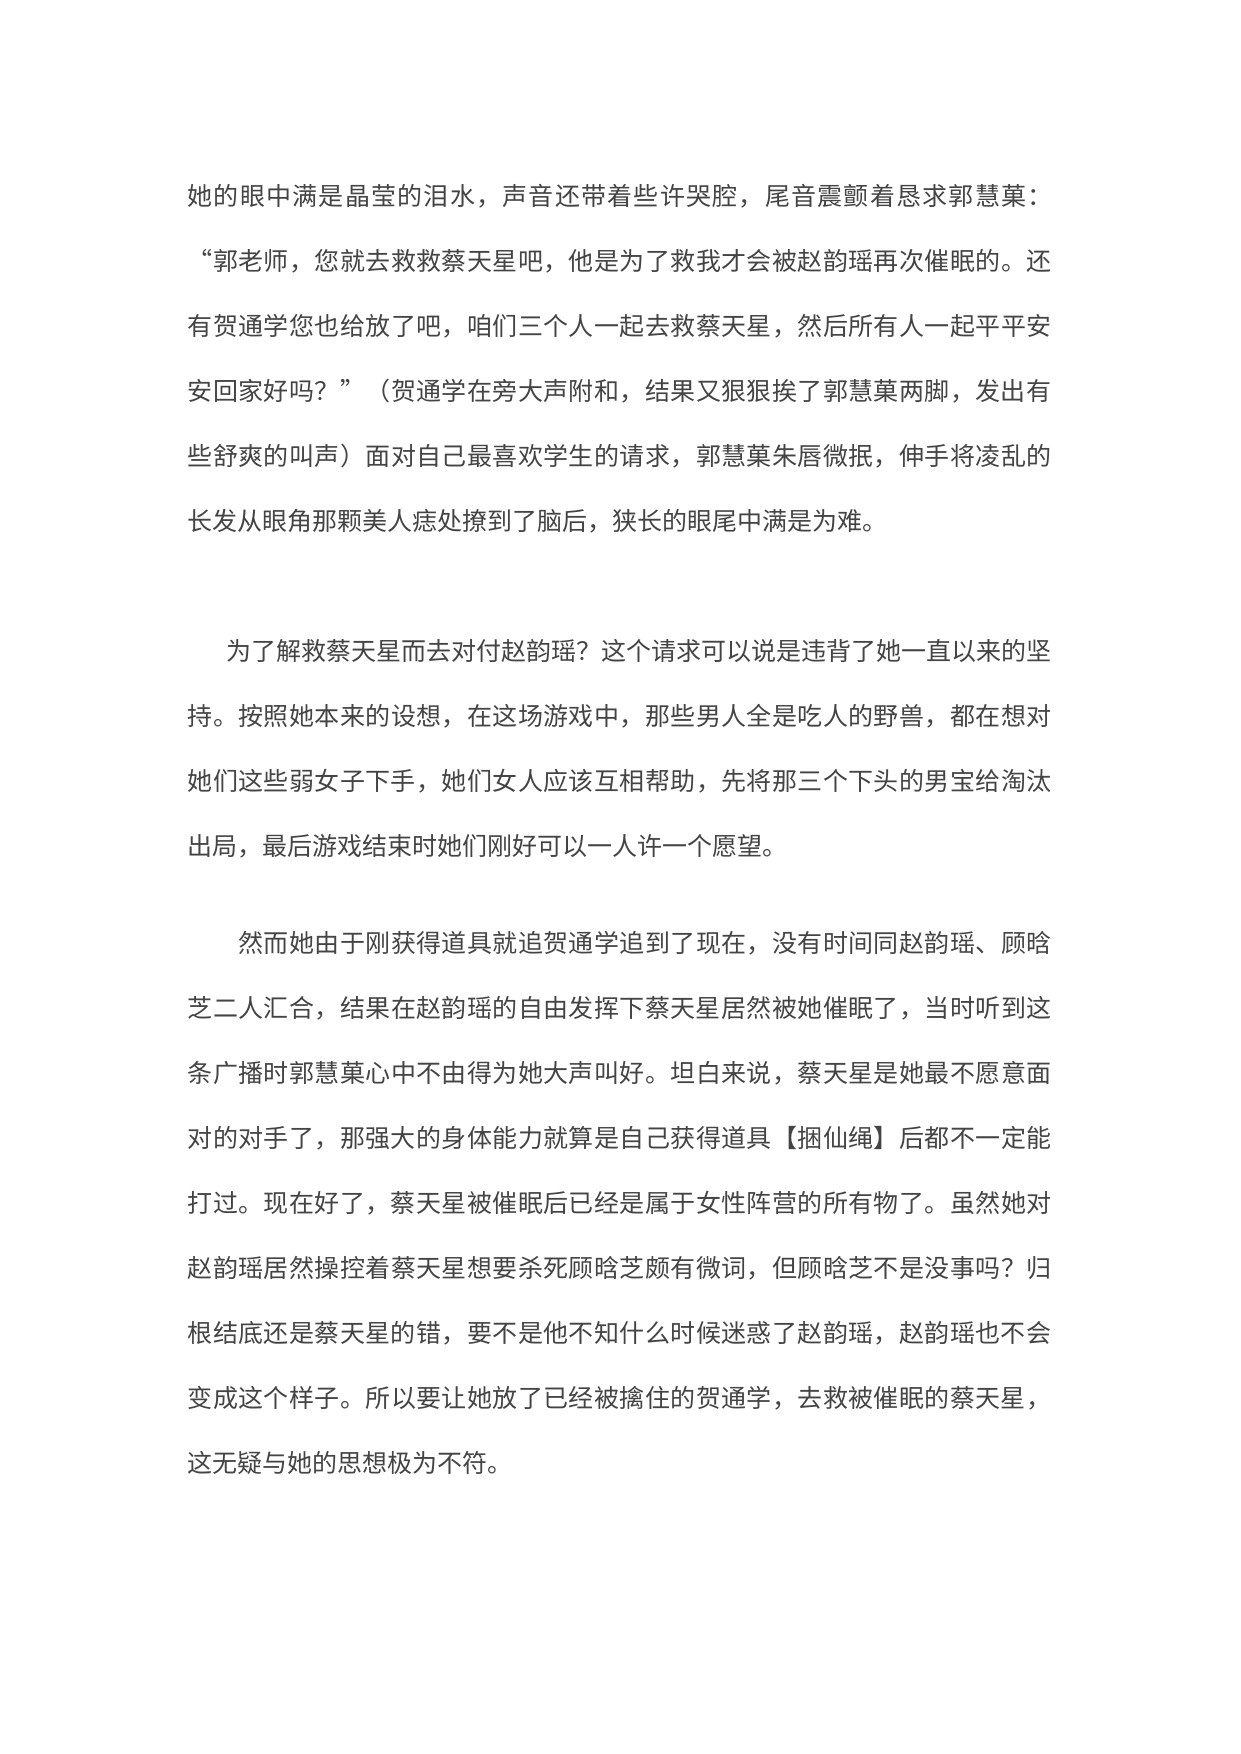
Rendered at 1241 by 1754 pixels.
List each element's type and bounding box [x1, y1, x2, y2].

text [187, 162, 1053, 1494]
